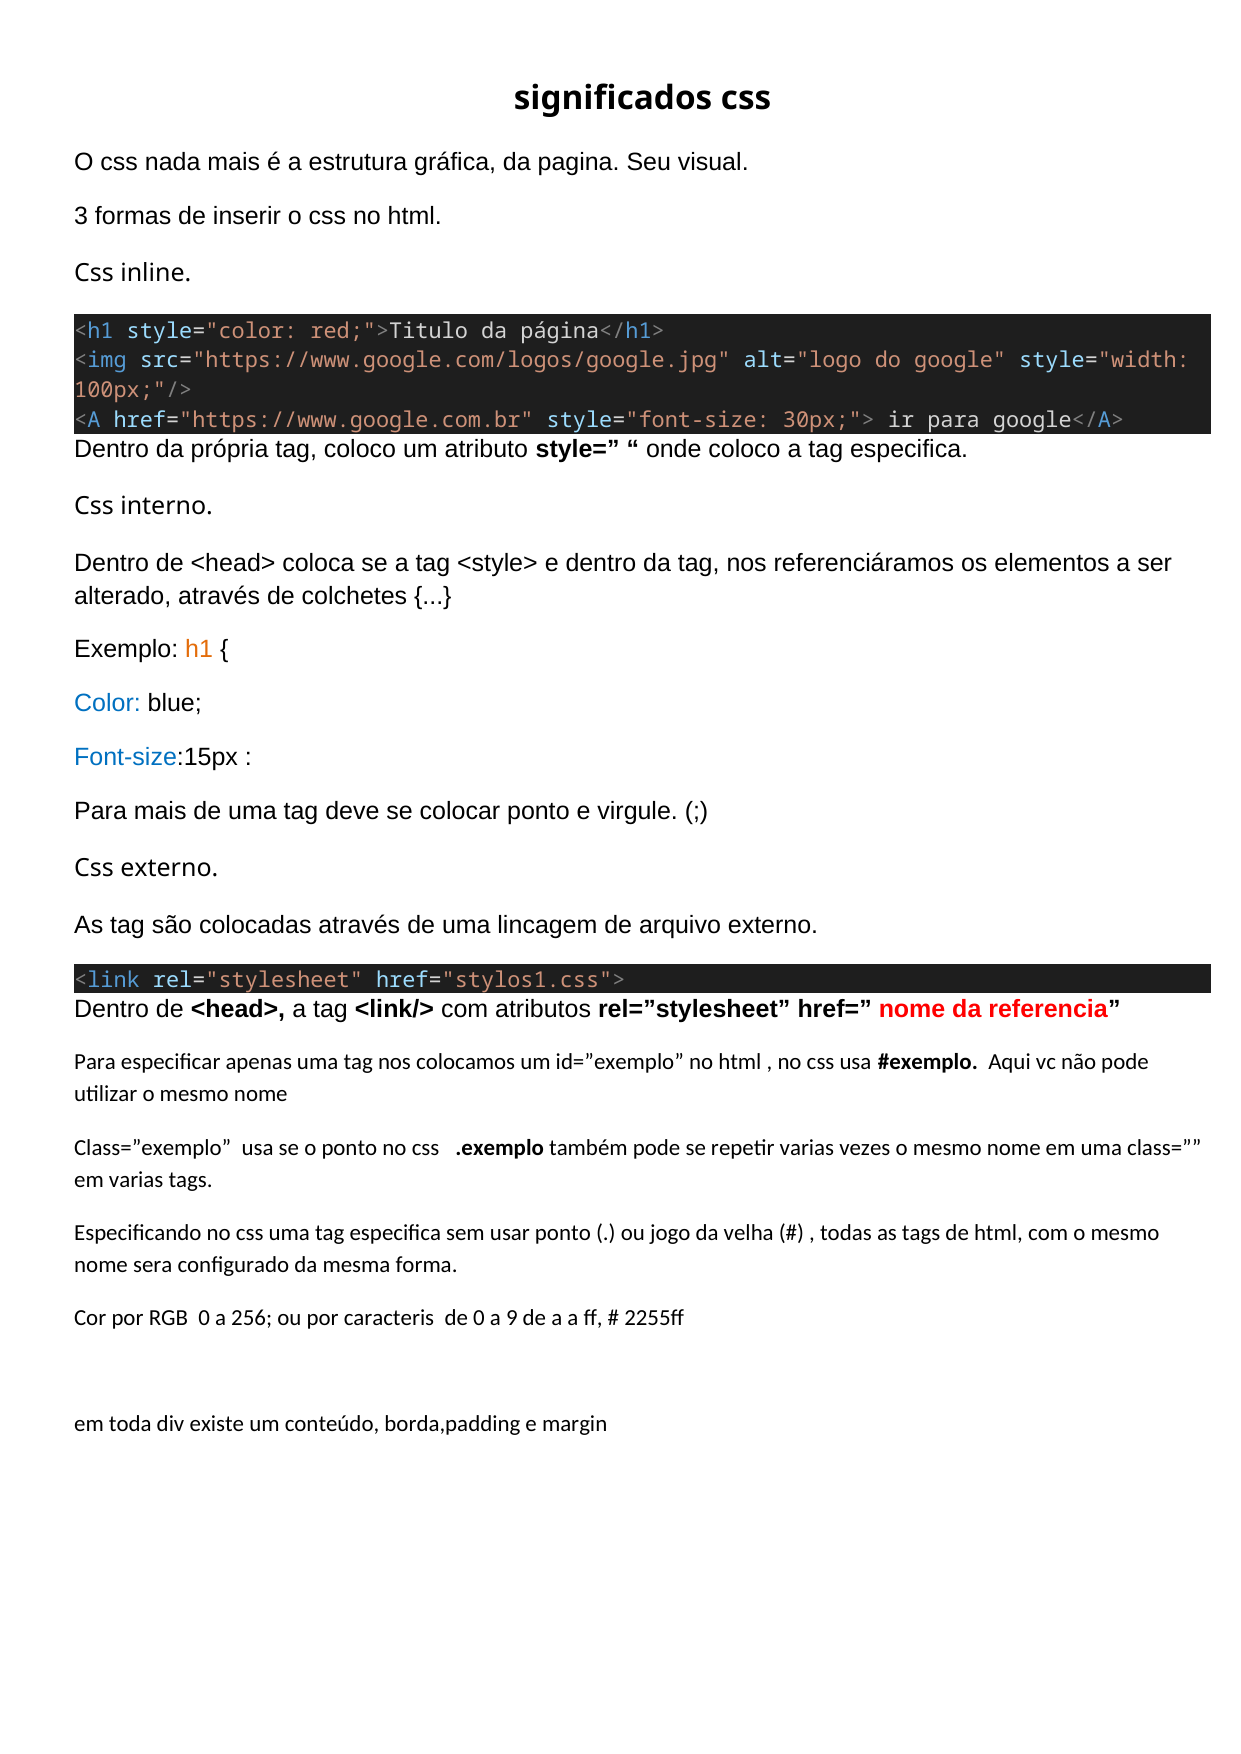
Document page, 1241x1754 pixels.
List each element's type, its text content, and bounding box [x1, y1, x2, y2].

text Css inline. [74, 254, 1211, 289]
text 3 formas de inserir o css no html. [74, 201, 1211, 229]
text Class=”exemplo” usa se o ponto no css .exemplo também pode se repetir varias vezes o mesmo nome em uma class=”” em varias tags. [74, 1133, 1211, 1193]
text Dentro de <head> coloca se a tag <style> e dentro da tag, nos referenciáramos os elementos a ser alterado, através de colchetes {...} [74, 548, 1211, 609]
text Css externo. [74, 850, 1211, 884]
text Especificando no css uma tag especifica sem usar ponto (.) ou jogo da velha (#) , todas as tags de html, com o mesmo nome sera configurado da mesma forma. [74, 1218, 1211, 1278]
text <img src="https://www.google.com/logos/google.jpg" alt="logo do google" style="width: 100px;"/> [74, 344, 1211, 404]
text Dentro de <head>, a tag <link/> com atributos rel=”stylesheet” href=” nome da referencia” [74, 993, 1211, 1022]
text Exemplo: h1 { [74, 634, 1211, 663]
text Dentro da própria tag, coloco um atributo style=” “ onde coloco a tag especifica. [74, 434, 1211, 462]
text <link rel="stylesheet" href="stylos1.css"> [74, 964, 1211, 993]
text Para mais de uma tag deve se colocar ponto e virgule. (;) [74, 796, 1211, 825]
text <A href="https://www.google.com.br" style="font-size: 30px;"> ir para google</A> [74, 404, 1211, 434]
text significados css [74, 74, 1211, 119]
text O css nada mais é a estrutura gráfica, da pagina. Seu visual. [74, 147, 1211, 176]
text Color: blue; [74, 688, 1211, 717]
text Cor por RGB 0 a 256; ou por caracteris de 0 a 9 de a a ff, # 2255ff [74, 1303, 1211, 1331]
text As tag são colocadas através de uma lincagem de arquivo externo. [74, 910, 1211, 939]
text Para especificar apenas uma tag nos colocamos um id=”exemplo” no html , no css usa #exemplo. Aqui vc não pode utilizar o mesmo nome [74, 1047, 1211, 1108]
text Font-size:15px : [74, 742, 1211, 771]
text em toda div existe um conteúdo, borda,padding e margin [74, 1409, 1211, 1437]
text Css interno. [74, 488, 1211, 522]
text <h1 style="color: red;">Titulo da página</h1> [74, 314, 1211, 344]
